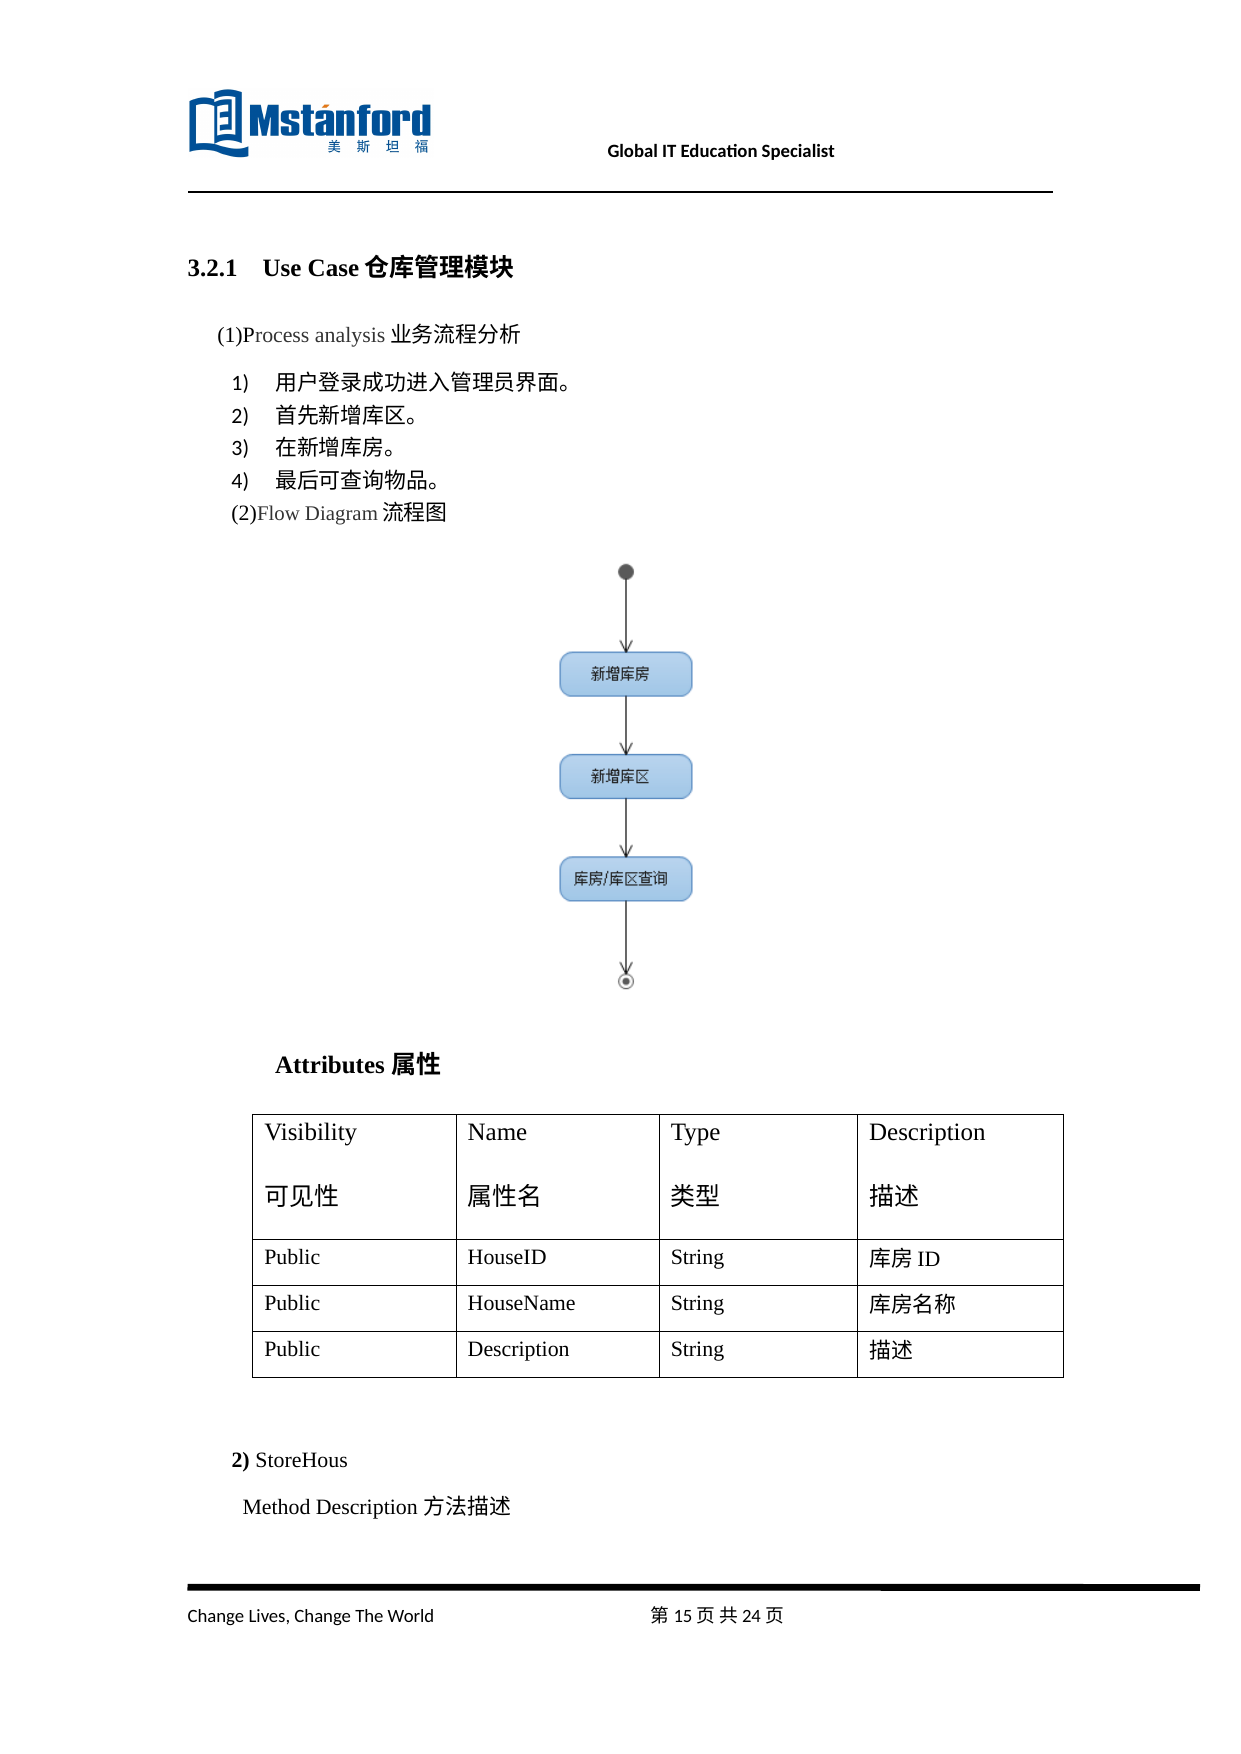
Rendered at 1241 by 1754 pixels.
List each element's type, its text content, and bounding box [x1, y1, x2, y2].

table_header Description 描述 [858, 1115, 1063, 1239]
text (2)Flow Diagram流程图 [231, 495, 1053, 527]
picture [523, 543, 717, 1010]
table_cell 库房ID [858, 1240, 1063, 1285]
list 用户登录成功进入管理员界面。 [231, 365, 1053, 397]
picture [187, 88, 434, 158]
table_header Visibility 可见性 [253, 1115, 456, 1239]
table_cell String [660, 1240, 857, 1285]
list Attributes 属性 [275, 1031, 1053, 1096]
list 在新增库房。 [231, 430, 1053, 462]
table_header Name 属性名 [457, 1115, 659, 1239]
list 首先新增库区。 [231, 397, 1053, 430]
text 2) StoreHous [187, 1443, 1053, 1476]
list Use Case仓库管理模块 [187, 233, 1053, 298]
table_cell Public [253, 1286, 456, 1331]
table_cell String [660, 1332, 857, 1377]
table_cell Public [253, 1332, 456, 1377]
table_header Type 类型 [660, 1115, 857, 1239]
table_cell HouseID [457, 1240, 659, 1285]
text Method Description 方法描述 [187, 1488, 1053, 1521]
table_cell 描述 [858, 1332, 1063, 1377]
table_cell Public [253, 1240, 456, 1285]
list 最后可查询物品。 [231, 462, 1053, 495]
table_cell String [660, 1286, 857, 1331]
table_cell 库房名称 [858, 1286, 1063, 1331]
text (1)Process analysis业务流程分析 [187, 316, 1053, 349]
table_cell HouseName [457, 1286, 659, 1331]
table_cell Description [457, 1332, 659, 1377]
